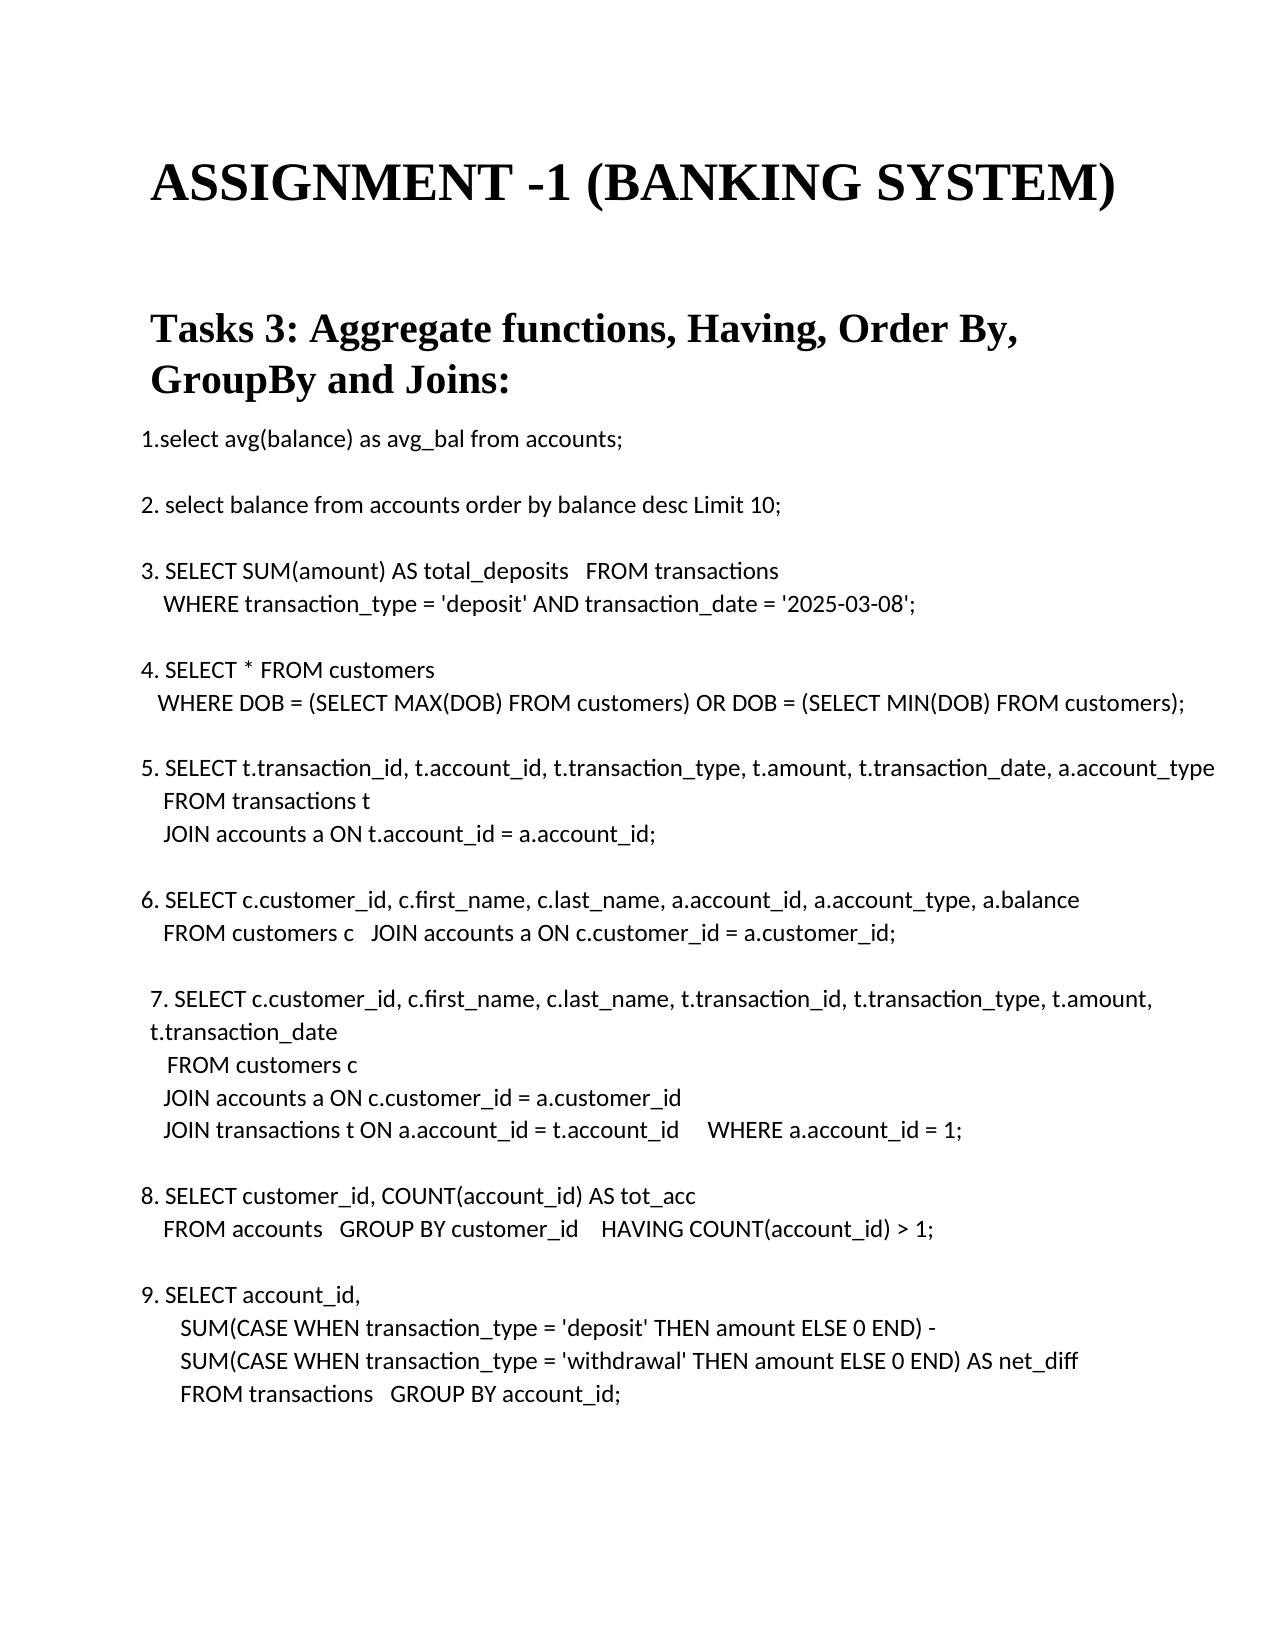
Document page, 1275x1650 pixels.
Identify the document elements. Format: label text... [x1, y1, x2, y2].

list SUM(CASE WHEN transaction_type = 'deposit' THEN amount ELSE 0 END) - [141, 1312, 1219, 1343]
list FROM transactions t [141, 785, 1219, 816]
list 1.select avg(balance) as avg_bal from accounts; [141, 423, 1125, 454]
list SUM(CASE WHEN transaction_type = 'withdrawal' THEN amount ELSE 0 END) AS net_diff [141, 1345, 1219, 1376]
list JOIN accounts a ON c.customer_id = a.customer_id [141, 1082, 1219, 1112]
list WHERE transaction_type = 'deposit' AND transaction_date = '2025-03-08'; [141, 588, 1125, 618]
list 8. SELECT customer_id, COUNT(account_id) AS tot_acc [141, 1180, 1219, 1211]
list 5. SELECT t.transaction_id, t.account_id, t.transaction_type, t.amount, t.transaction_date, a.account_type [141, 752, 1219, 783]
list WHERE DOB = (SELECT MAX(DOB) FROM customers) OR DOB = (SELECT MIN(DOB) FROM customers); [141, 687, 1219, 717]
list FROM customers c JOIN accounts a ON c.customer_id = a.customer_id; [141, 917, 1219, 948]
list 3. SELECT SUM(amount) AS total_deposits FROM transactions [141, 555, 1125, 586]
list 7. SELECT c.customer_id, c.first_name, c.last_name, t.transaction_id, t.transaction_type, t.amount, t.transaction_date [150, 983, 1219, 1046]
list FROM accounts GROUP BY customer_id HAVING COUNT(account_id) > 1; [141, 1213, 1219, 1244]
list 6. SELECT c.customer_id, c.first_name, c.last_name, a.account_id, a.account_type, a.balance [141, 884, 1219, 915]
list 2. select balance from accounts order by balance desc Limit 10; [141, 489, 1125, 520]
list 4. SELECT * FROM customers [141, 654, 1125, 684]
text ASSIGNMENT -1 (BANKING SYSTEM) [150, 150, 1125, 212]
text Tasks 3: Aggregate functions, Having, Order By, GroupBy and Joins: [150, 303, 1125, 403]
list 9. SELECT account_id, [141, 1279, 1219, 1310]
list JOIN transactions t ON a.account_id = t.account_id WHERE a.account_id = 1; [141, 1114, 1219, 1145]
list FROM transactions GROUP BY account_id; [141, 1378, 1219, 1408]
list FROM customers c [150, 1049, 1219, 1079]
list JOIN accounts a ON t.account_id = a.account_id; [141, 818, 1219, 849]
